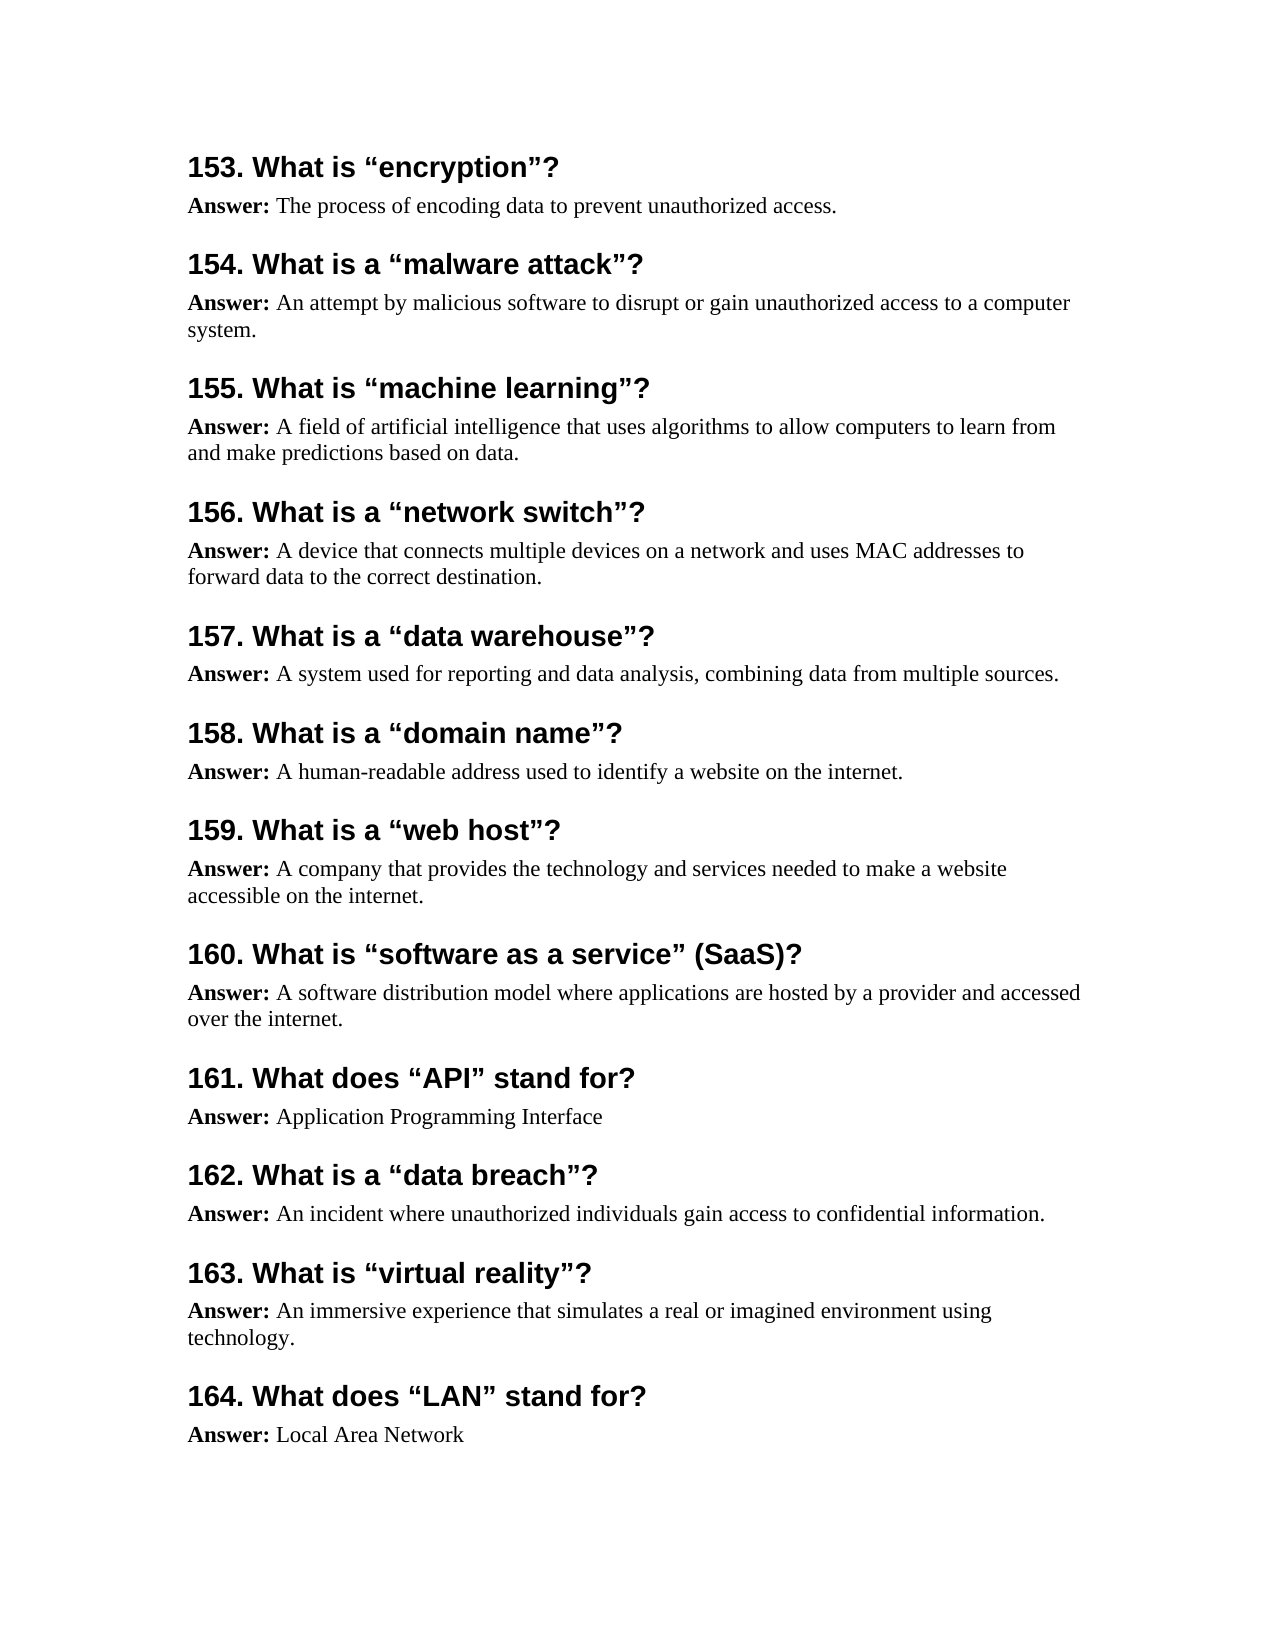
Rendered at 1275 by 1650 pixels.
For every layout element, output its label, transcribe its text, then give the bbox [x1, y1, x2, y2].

text Answer: A software distribution model where applications are hosted by a provider and accessed over the internet. [187, 979, 1087, 1032]
subtitle 159. What is a “web host”? [187, 813, 1087, 847]
subtitle 153. What is “encryption”? [187, 150, 1087, 183]
text Answer: An immersive experience that simulates a real or imagined environment using technology. [187, 1298, 1087, 1350]
text Answer: An incident where unauthorized individuals gain access to confidential information. [187, 1200, 1087, 1227]
subtitle 156. What is a “network switch”? [187, 495, 1087, 528]
text Answer: A company that provides the technology and services needed to make a website accessible on the internet. [187, 855, 1087, 908]
subtitle 163. What is “virtual reality”? [187, 1256, 1087, 1289]
text Answer: A system used for reporting and data analysis, combining data from multiple sources. [187, 661, 1087, 687]
text Answer: A field of artificial intelligence that uses algorithms to allow computers to learn from and make predictions based on data. [187, 413, 1087, 466]
text Answer: Local Area Network [187, 1421, 1087, 1448]
subtitle 162. What is a “data breach”? [187, 1158, 1087, 1192]
text Answer: The process of encoding data to prevent unauthorized access. [187, 192, 1087, 218]
text Answer: A human-readable address used to identify a website on the internet. [187, 758, 1087, 784]
subtitle 155. What is “machine learning”? [187, 371, 1087, 405]
subtitle 157. What is a “data warehouse”? [187, 619, 1087, 652]
subtitle 164. What does “LAN” stand for? [187, 1379, 1087, 1413]
subtitle 161. What does “API” stand for? [187, 1061, 1087, 1094]
subtitle 158. What is a “domain name”? [187, 716, 1087, 749]
text Answer: An attempt by malicious software to disrupt or gain unauthorized access to a computer system. [187, 289, 1087, 342]
text Answer: Application Programming Interface [187, 1103, 1087, 1129]
subtitle 154. What is a “malware attack”? [187, 247, 1087, 281]
subtitle 160. What is “software as a service” (SaaS)? [187, 937, 1087, 971]
text Answer: A device that connects multiple devices on a network and uses MAC addresses to forward data to the correct destination. [187, 537, 1087, 589]
